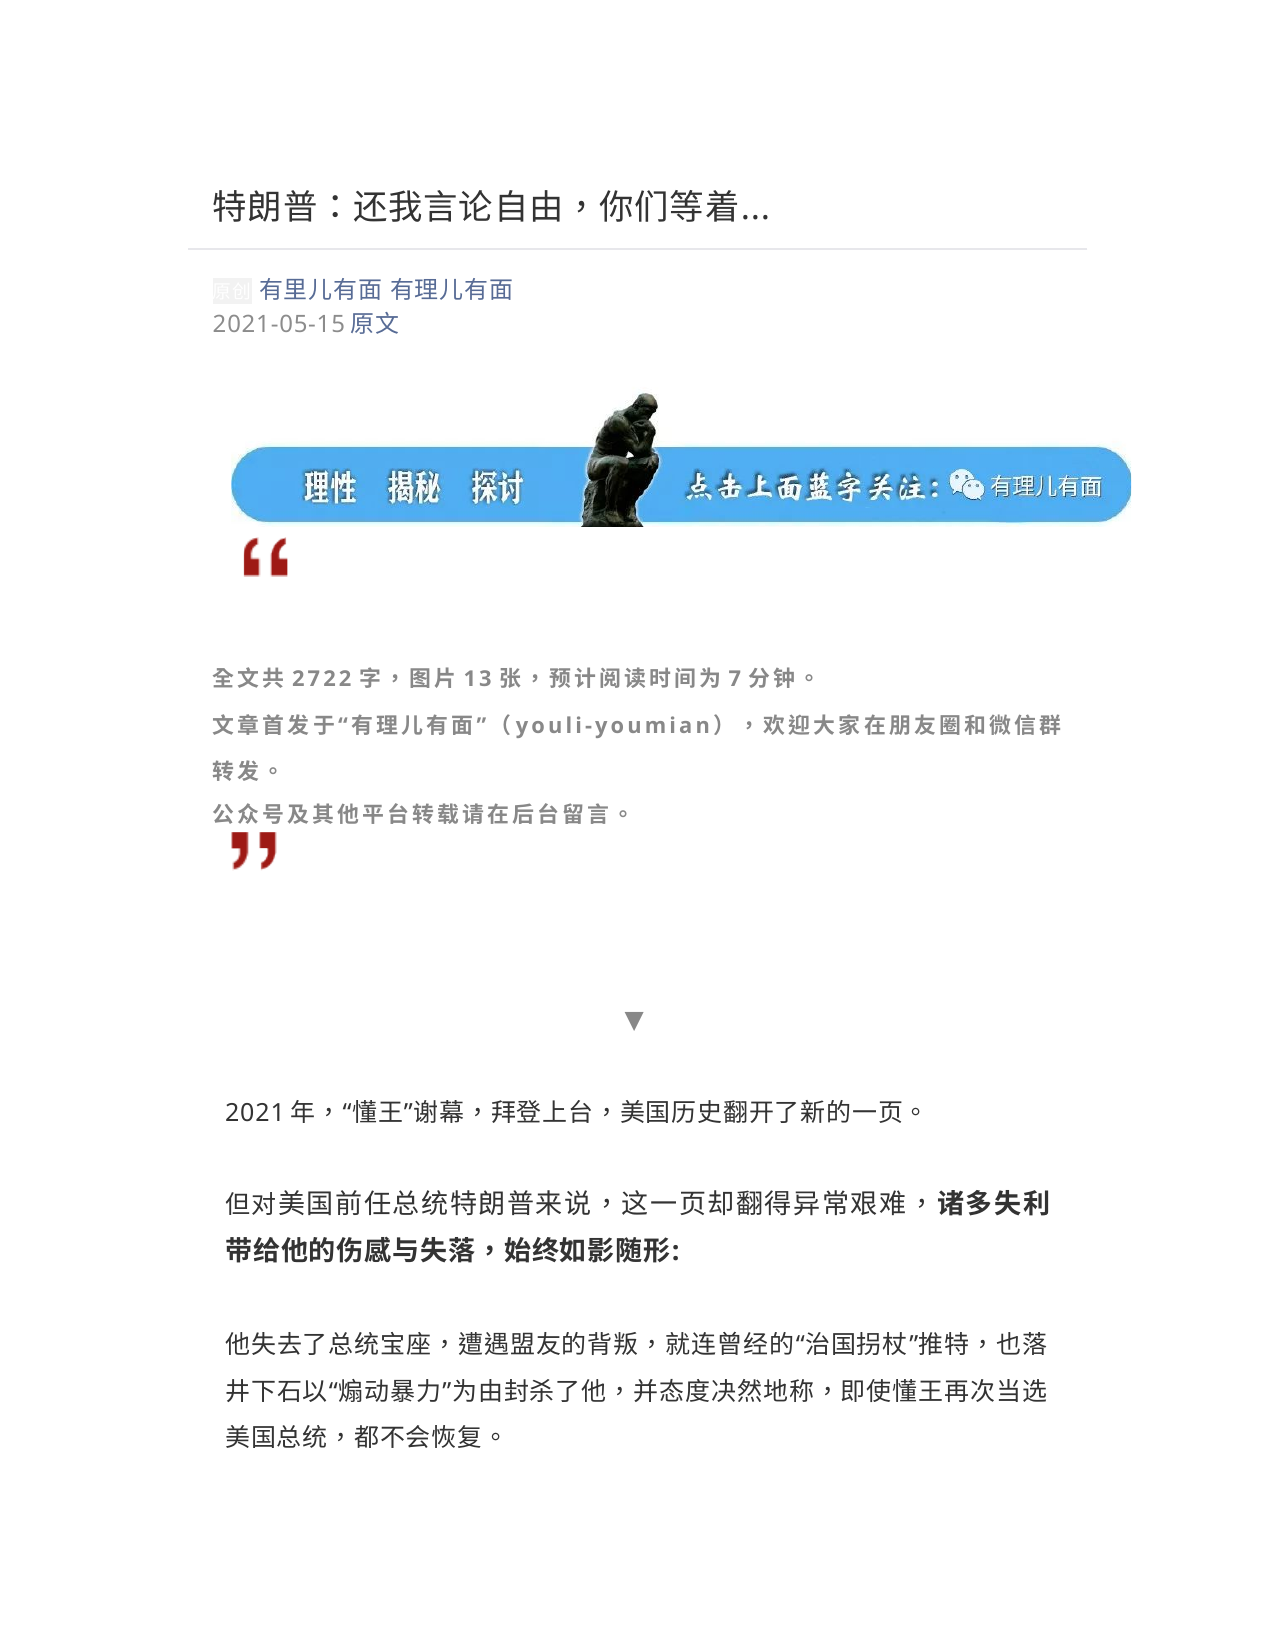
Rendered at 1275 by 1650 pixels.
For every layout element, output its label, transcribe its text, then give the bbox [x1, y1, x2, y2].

picture [231, 374, 1132, 527]
title 特朗普：还我言论自由，你们等着... [187, 150, 1087, 250]
picture [243, 537, 288, 577]
list 原创 有里儿有面 有理儿有面 [212, 272, 1062, 306]
text 公众号及其他平台转载请在后台留言。 [212, 786, 1062, 828]
text 文章首发于“有理儿有面”（youli-youmian），欢迎大家在朋友圈和微信群转发。 [212, 693, 1062, 786]
text 他失去了总统宝座，遭遇盟友的背叛，就连曾经的“治国拐杖”推特，也落井下石以“煽动暴力”为由封杀了他，并态度决然地称，即使懂王再次当选美国总统，都不会恢复。 [225, 1315, 1050, 1454]
text 全文共2722字，图片13张，预计阅读时间为7分钟。 [212, 651, 1062, 693]
text ▼ [212, 996, 1062, 1036]
picture [231, 832, 277, 871]
text 2021-05-15原文 发表于 [212, 306, 1062, 340]
text 但对美国前任总统特朗普来说，这一页却翻得异常艰难，诸多失利带给他的伤感与失落，始终如影随形: [225, 1175, 1050, 1268]
text 2021年，“懂王”谢幕，拜登上台，美国历史翻开了新的一页。 [225, 1082, 1050, 1129]
